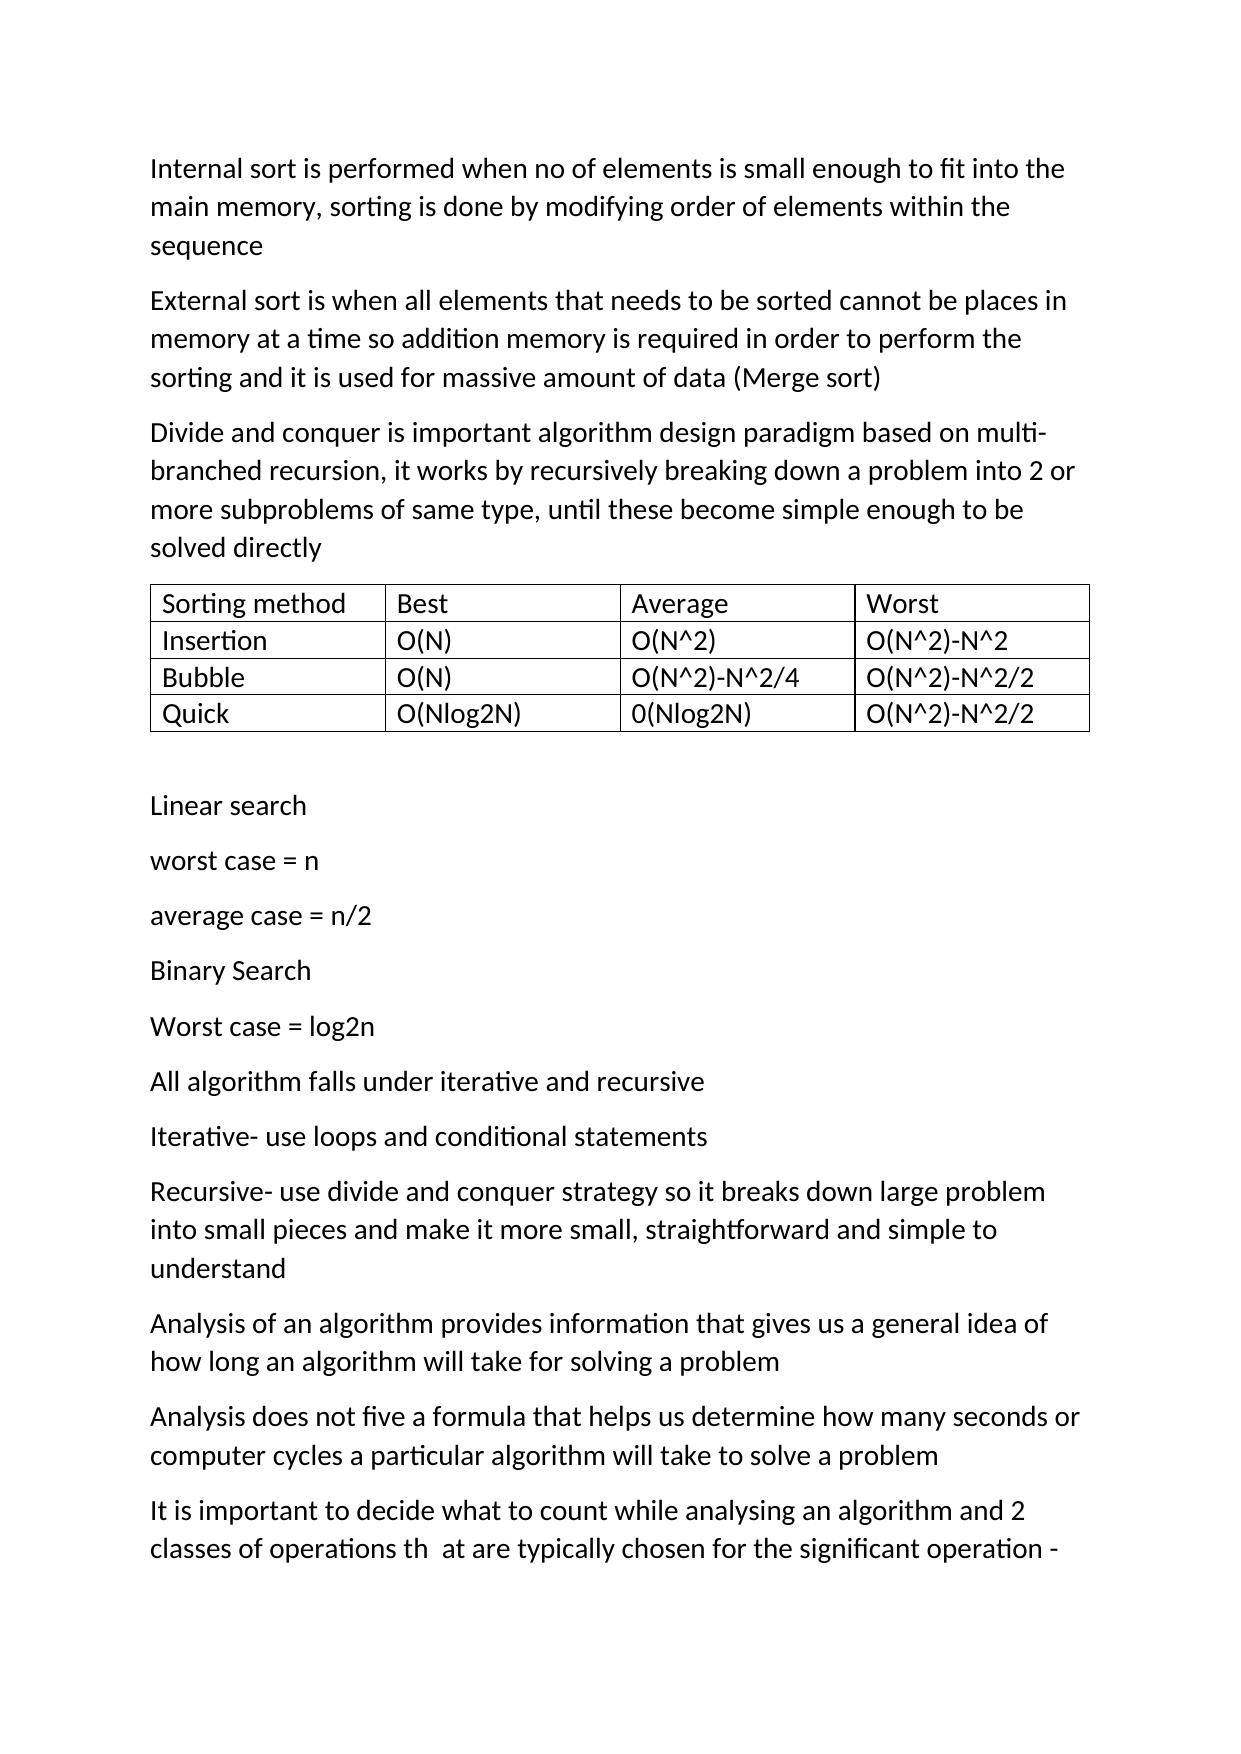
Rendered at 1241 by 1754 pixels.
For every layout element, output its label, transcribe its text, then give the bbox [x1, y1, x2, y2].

text Worst case = log2n [150, 1008, 1090, 1043]
text It is important to decide what to count while analysing an algorithm and 2 classes of operations th at are typically chosen for the significant operation - [150, 1492, 1090, 1566]
table_cell O(N^2)-N^2 [856, 622, 1089, 658]
text External sort is when all elements that needs to be sorted cannot be places in memory at a time so addition memory is required in order to perform the sorting and it is used for massive amount of data (Merge sort) [150, 282, 1090, 394]
text Analysis does not five a formula that helps us determine how many seconds or computer cycles a particular algorithm will take to solve a problem [150, 1398, 1090, 1472]
table_header Best [386, 585, 620, 621]
table_cell O(N^2)-N^2/4 [621, 659, 854, 694]
table_header Worst [856, 585, 1089, 621]
text All algorithm falls under iterative and recursive [150, 1063, 1090, 1098]
text Binary Search [150, 952, 1090, 988]
text worst case = n [150, 842, 1090, 878]
table_cell Insertion [151, 622, 385, 658]
table_cell Quick [151, 695, 385, 731]
text Divide and conquer is important algorithm design paradigm based on multi-branched recursion, it works by recursively breaking down a problem into 2 or more subproblems of same type, until these become simple enough to be solved directly [150, 414, 1090, 565]
table_cell 0(Nlog2N) [621, 695, 854, 731]
table_cell O(N^2)-N^2/2 [856, 695, 1089, 731]
table_cell O(N) [386, 622, 620, 658]
table_header Sorting method [151, 585, 385, 621]
text Iterative- use loops and conditional statements [150, 1118, 1090, 1153]
table_cell O(Nlog2N) [386, 695, 620, 731]
table_cell O(N) [386, 659, 620, 694]
table_cell O(N^2)-N^2/2 [856, 659, 1089, 694]
table_cell Bubble [151, 659, 385, 694]
table_header Average [621, 585, 854, 621]
table_cell O(N^2) [621, 622, 854, 658]
text average case = n/2 [150, 897, 1090, 933]
text Internal sort is performed when no of elements is small enough to fit into the main memory, sorting is done by modifying order of elements within the sequence [150, 150, 1090, 262]
text Analysis of an algorithm provides information that gives us a general idea of how long an algorithm will take for solving a problem [150, 1305, 1090, 1379]
text Recursive- use divide and conquer strategy so it breaks down large problem into small pieces and make it more small, straightforward and simple to understand [150, 1173, 1090, 1285]
text Linear search [150, 787, 1090, 823]
